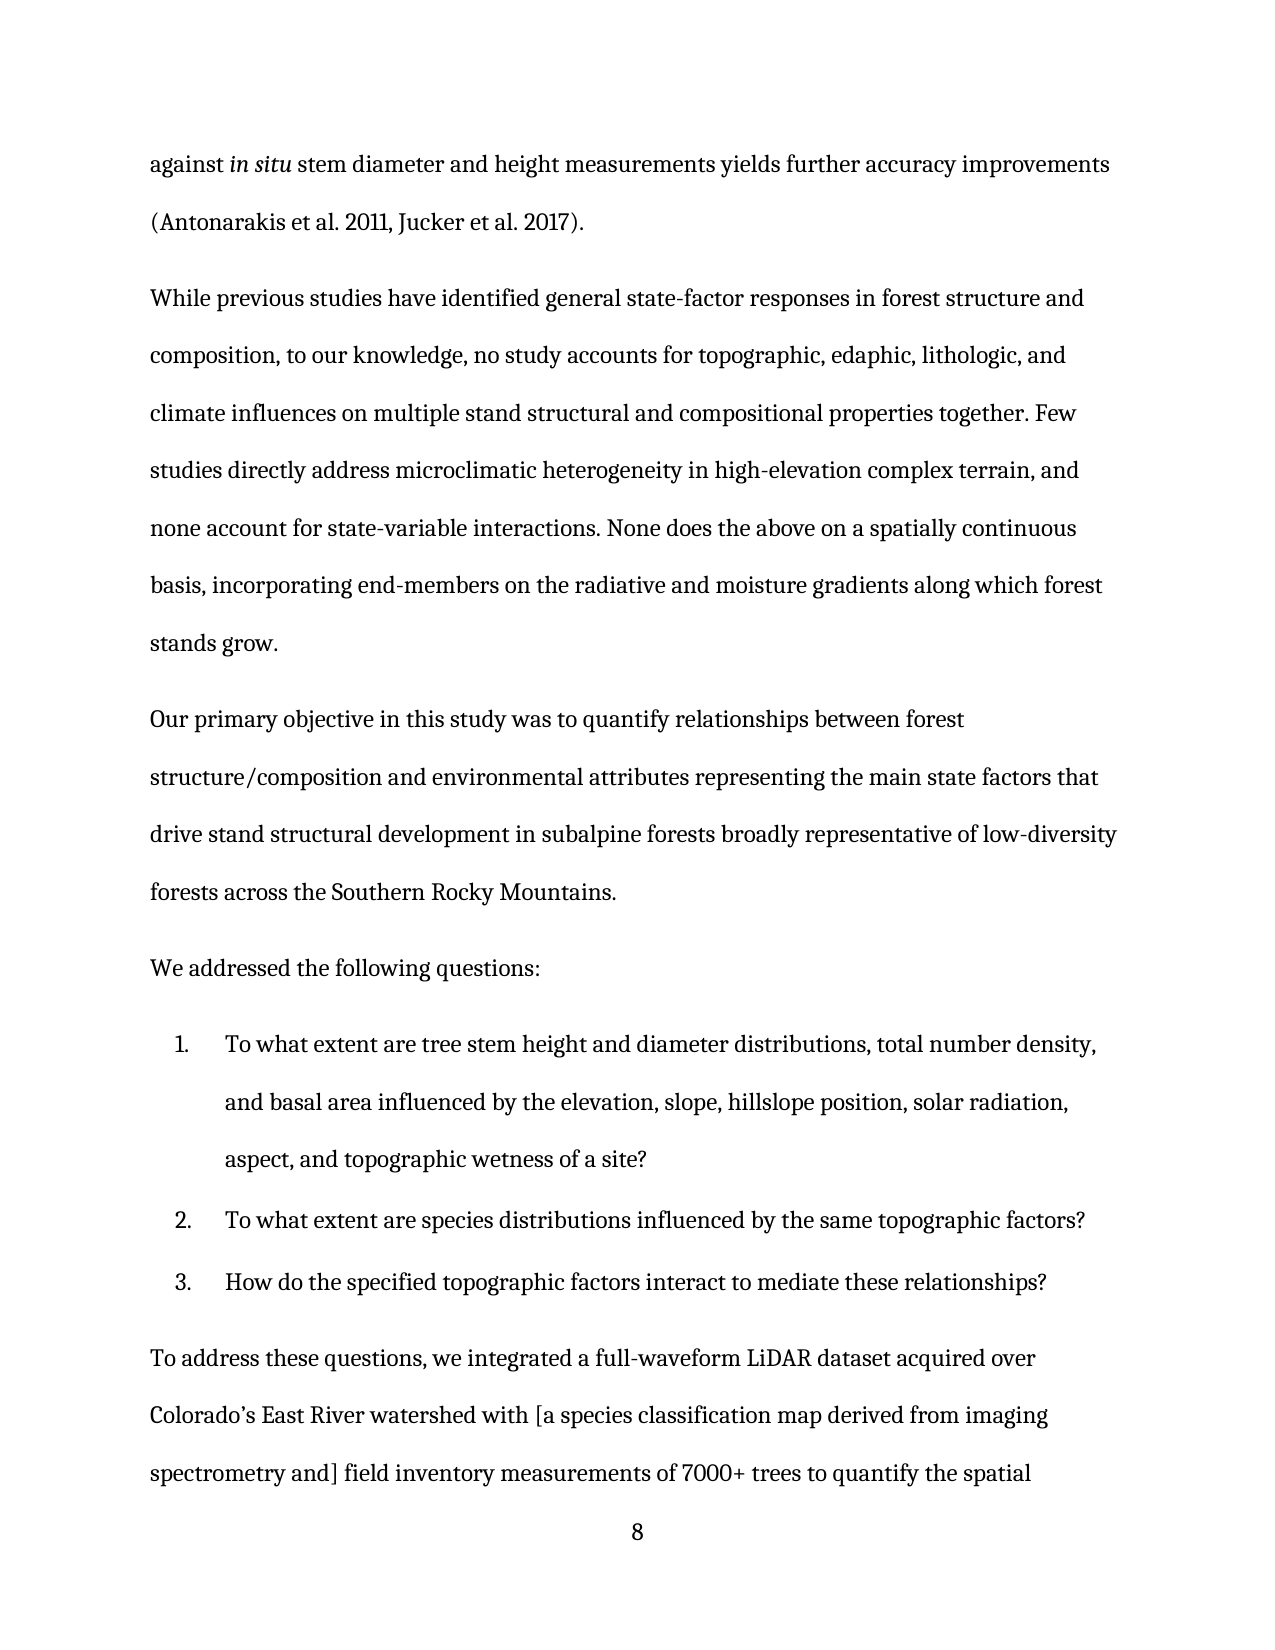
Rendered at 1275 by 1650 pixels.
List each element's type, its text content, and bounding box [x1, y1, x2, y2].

list To what extent are tree stem height and diameter distributions, total number density, and basal area influenced by the elevation, slope, hillslope position, solar radiation, aspect, and topographic wetness of a site? [175, 1030, 1125, 1174]
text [150, 1344, 1125, 1487]
text We addressed the following questions: [150, 954, 1125, 982]
list To what extent are species distributions influenced by the same topographic factors? [175, 1206, 1125, 1235]
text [150, 150, 1125, 236]
text While previous studies have identified general state-factor responses in forest structure and composition, to our knowledge, no study accounts for topographic, edaphic, lithologic, and climate influences on multiple stand structural and compositional properties together. Few studies directly address microclimatic heterogeneity in high-elevation complex terrain, and none account for state-variable interactions. None does the above on a spatially continuous basis, incorporating end-members on the radiative and moisture gradients along which forest stands grow. [150, 284, 1125, 657]
text Our primary objective in this study was to quantify relationships between forest structure/composition and environmental attributes representing the main state factors that drive stand structural development in subalpine forests broadly representative of low-diversity forests across the Southern Rocky Mountains. [150, 705, 1125, 906]
list How do the specified topographic factors interact to mediate these relationships? [175, 1267, 1125, 1296]
